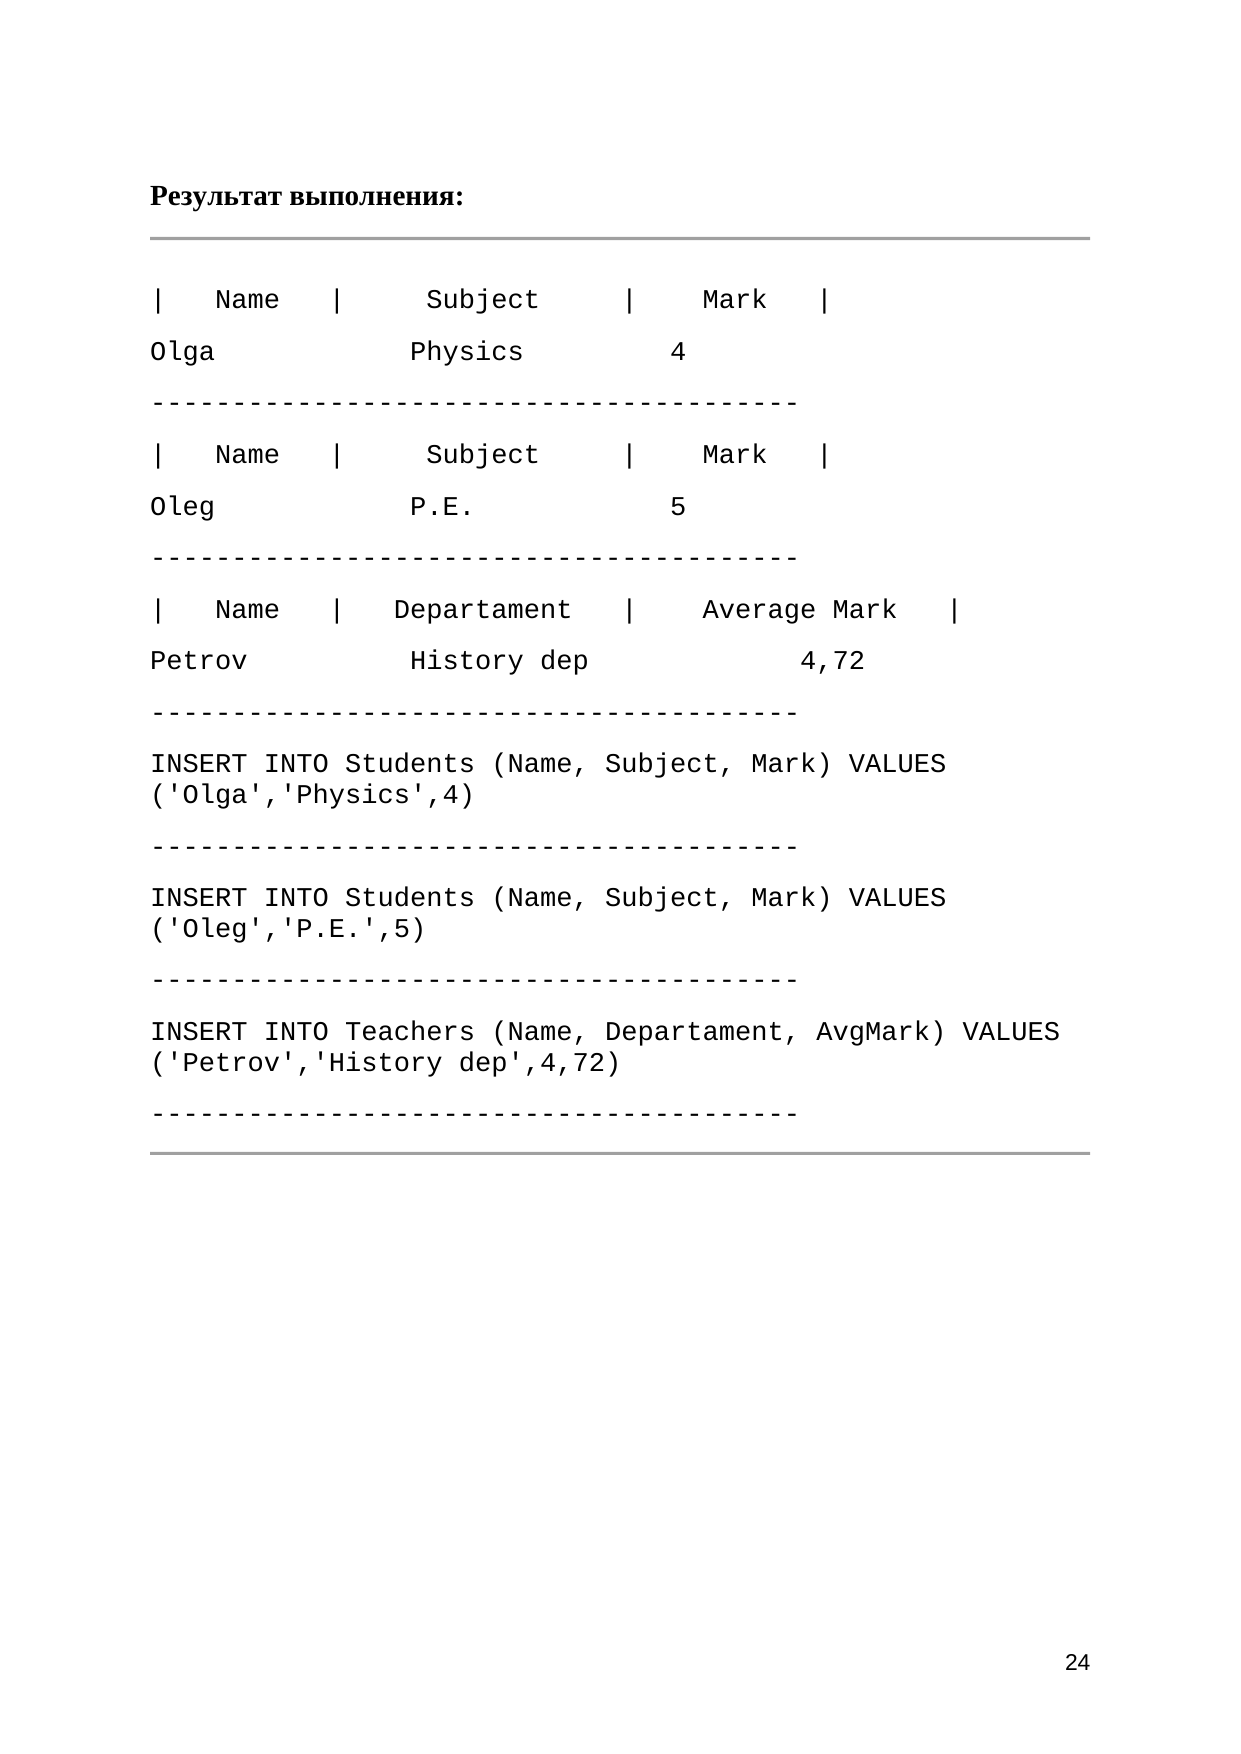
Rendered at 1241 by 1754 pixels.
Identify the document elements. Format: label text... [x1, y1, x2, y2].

text ---------------------------------------- [150, 832, 1090, 863]
text ---------------------------------------- [150, 1100, 1090, 1131]
text Petrov History dep 4,72 [150, 647, 1090, 678]
text ---------------------------------------- [150, 544, 1090, 575]
text INSERT INTO Teachers (Name, Departament, AvgMark) VALUES ('Petrov','History dep',4,72) [150, 1018, 1090, 1079]
text Olga Physics 4 [150, 338, 1090, 368]
text ---------------------------------------- [150, 966, 1090, 997]
text | Name | Departament | Average Mark | [150, 596, 1090, 626]
text ---------------------------------------- [150, 699, 1090, 729]
text | Name | Subject | Mark | [150, 286, 1090, 317]
text Результат выполнения: [150, 178, 1090, 212]
text INSERT INTO Students (Name, Subject, Mark) VALUES ('Oleg','P.E.',5) [150, 884, 1090, 946]
text Oleg P.E. 5 [150, 492, 1090, 523]
text ---------------------------------------- [150, 389, 1090, 420]
text INSERT INTO Students (Name, Subject, Mark) VALUES ('Olga','Physics',4) [150, 750, 1090, 812]
text | Name | Subject | Mark | [150, 441, 1090, 472]
